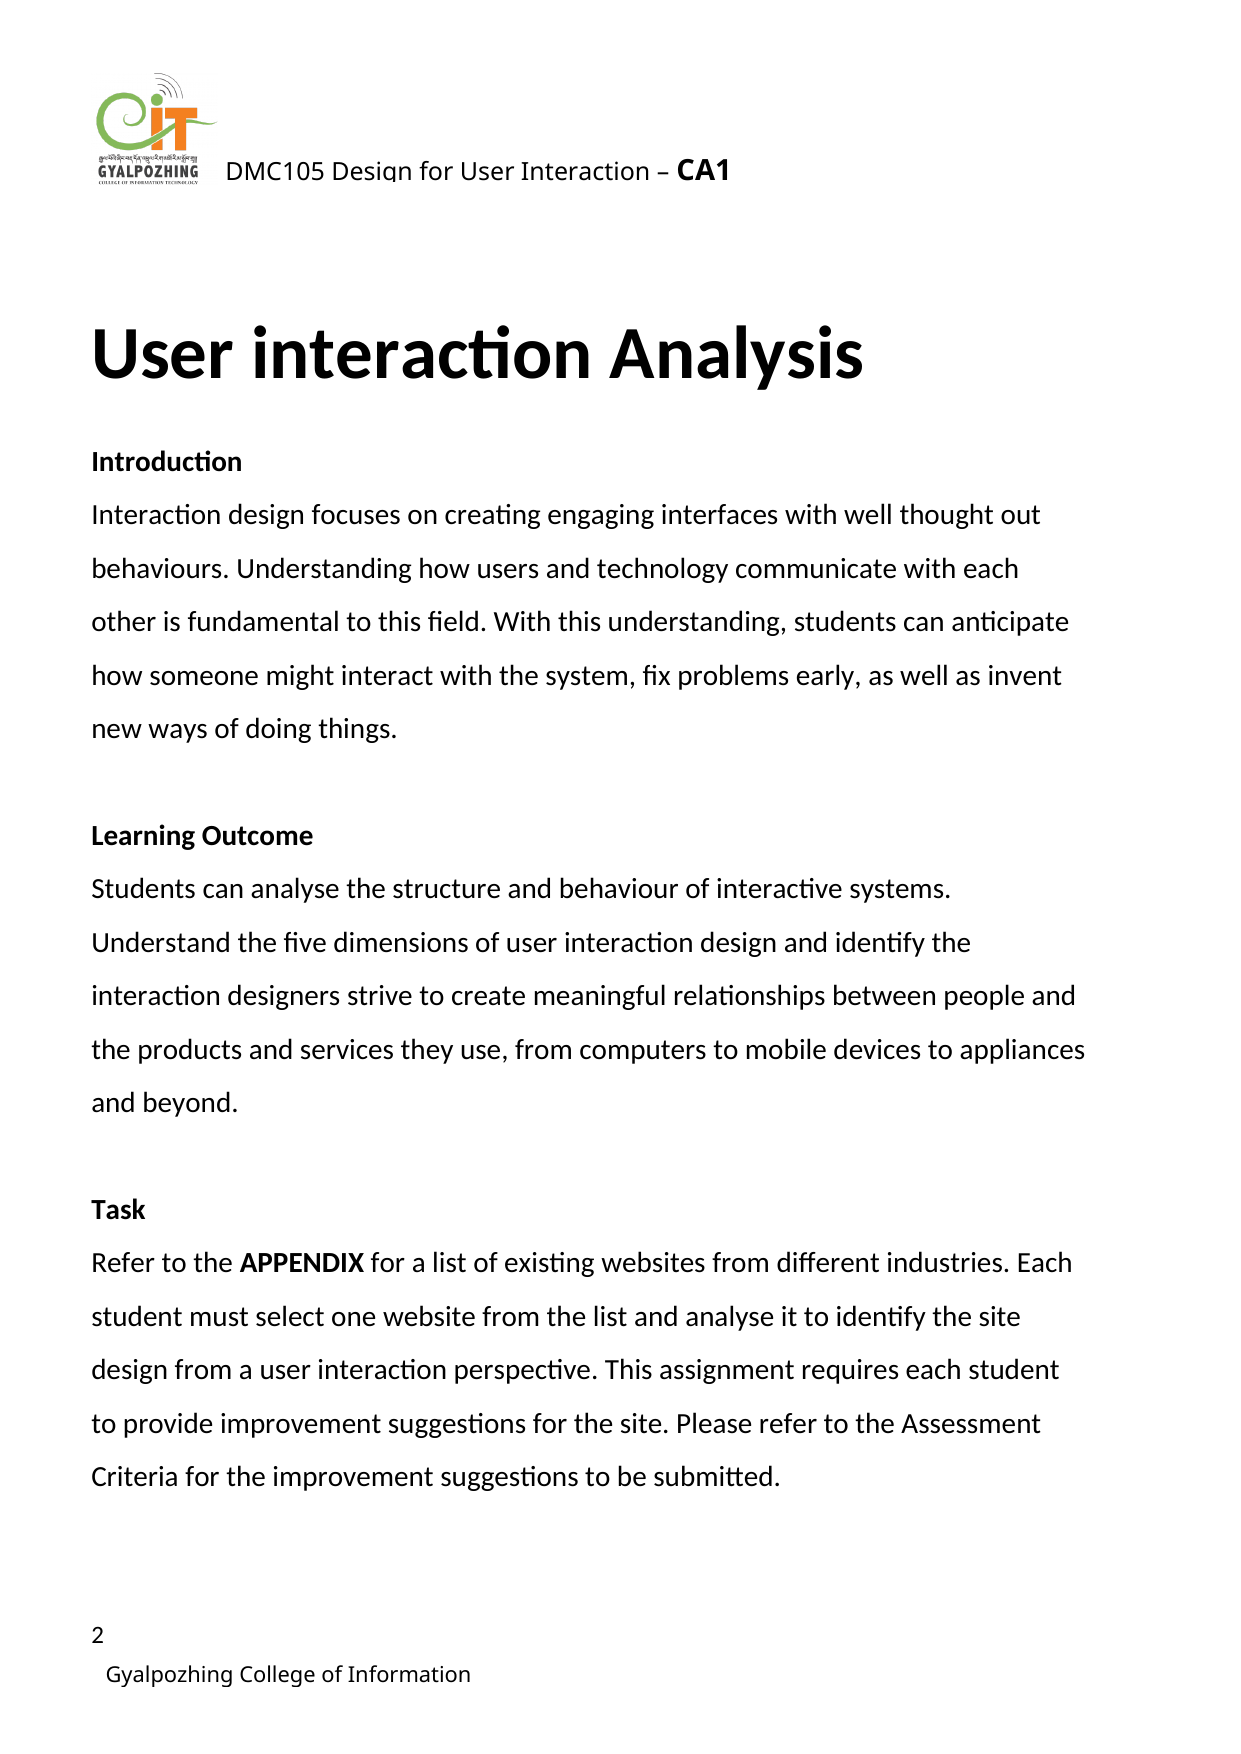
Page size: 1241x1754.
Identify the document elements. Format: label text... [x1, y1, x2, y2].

picture [91, 73, 218, 186]
text Refer to the APPENDIX for a list of existing websites from different industries. Each student must select one website from the list and analyse it to identify the site design from a user interaction perspective. This assignment requires each student to provide improvement suggestions for the site. Please refer to the Assessment Criteria for the improvement suggestions to be submitted. [91, 1244, 1090, 1494]
text Students can analyse the structure and behaviour of interactive systems. Understand the five dimensions of user interaction design and identify the interaction designers strive to create meaningful relationships between people and the products and services they use, from computers to mobile devices to appliances and beyond. [91, 871, 1090, 1120]
text Interaction design focuses on creating engaging interfaces with well thought out behaviours. Understanding how users and technology communicate with each other is fundamental to this field. With this understanding, students can anticipate how someone might interact with the system, fix problems early, as well as invent new ways of doing things. [91, 496, 1090, 746]
text Introduction [91, 443, 1090, 479]
text Task [91, 1191, 1090, 1227]
text Learning Outcome [91, 817, 1090, 853]
text User interaction Analysis [91, 306, 1090, 397]
